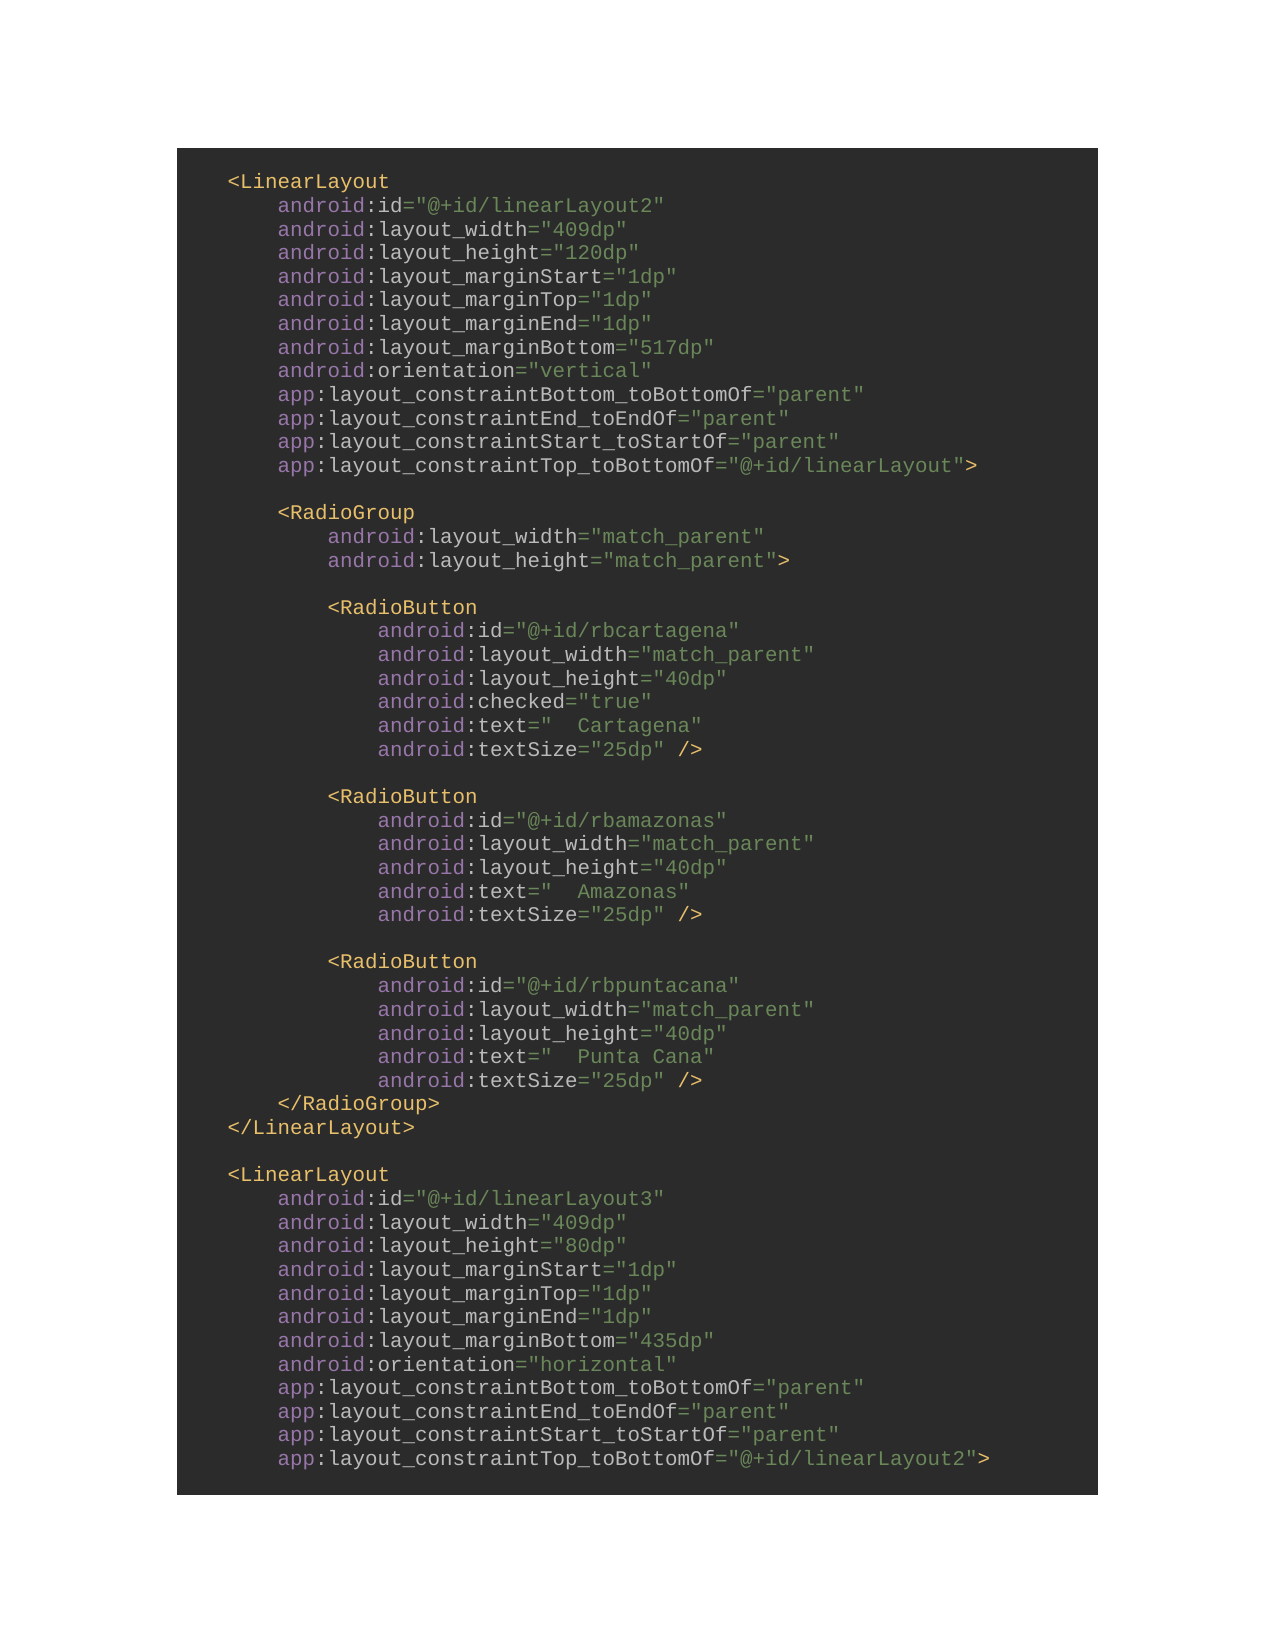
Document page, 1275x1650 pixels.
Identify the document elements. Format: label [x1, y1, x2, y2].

text [177, 148, 1098, 1495]
